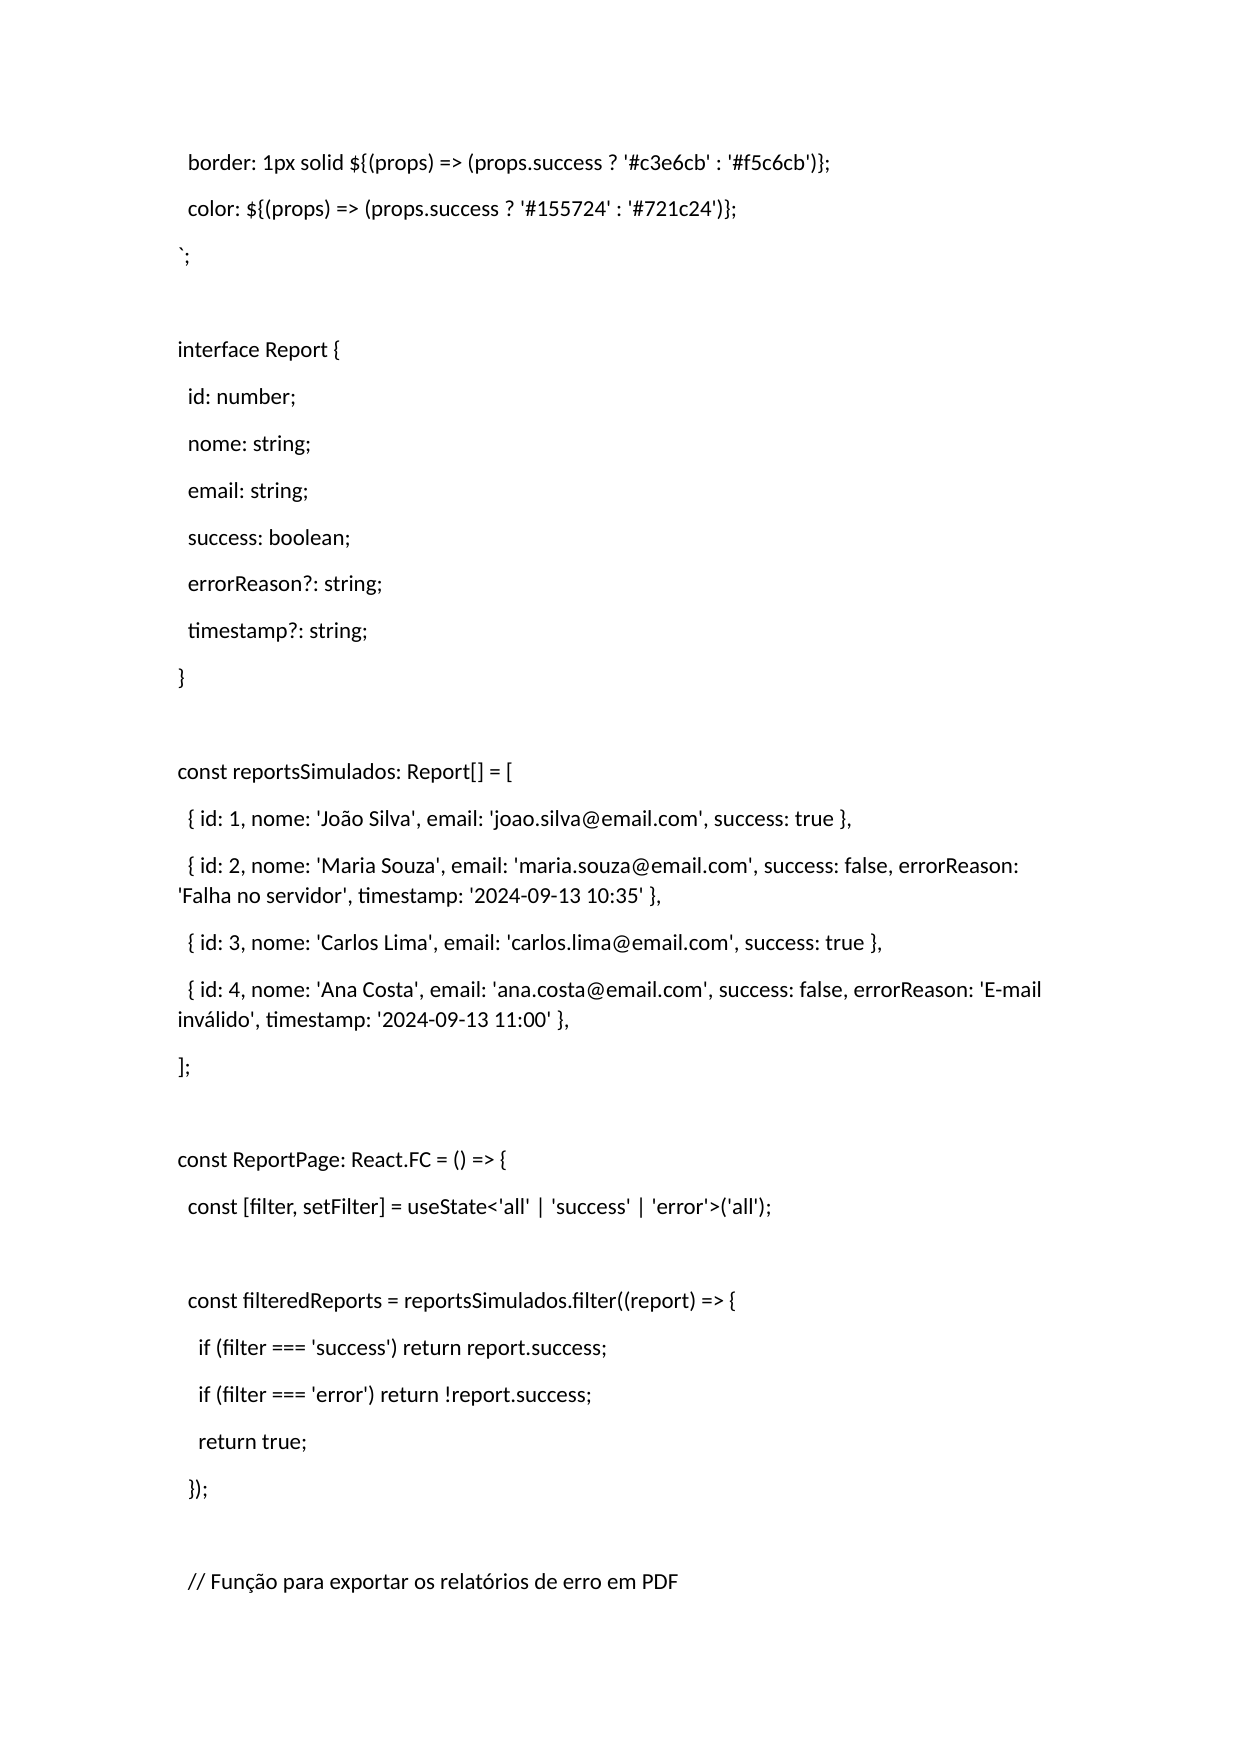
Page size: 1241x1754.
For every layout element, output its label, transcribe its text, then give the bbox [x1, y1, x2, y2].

text const reportsSimulados: Report[] = [ [177, 757, 1063, 785]
text // Função para exportar os relatórios de erro em PDF [177, 1567, 1063, 1595]
text errorReason?: string; [177, 569, 1063, 597]
text border: 1px solid ${(props) => (props.success ? '#c3e6cb' : '#f5c6cb')}; [177, 148, 1063, 176]
text { id: 2, nome: 'Maria Souza', email: 'maria.souza@email.com', success: false, errorReason: 'Falha no servidor', timestamp: '2024-09-13 10:35' }, [177, 851, 1063, 909]
text } [177, 663, 1063, 691]
text { id: 1, nome: 'João Silva', email: 'joao.silva@email.com', success: true }, [177, 804, 1063, 832]
text interface Report { [177, 335, 1063, 363]
text `; [177, 241, 1063, 269]
text const ReportPage: React.FC = () => { [177, 1146, 1063, 1173]
text const filteredReports = reportsSimulados.filter((report) => { [177, 1286, 1063, 1314]
text { id: 4, nome: 'Ana Costa', email: 'ana.costa@email.com', success: false, errorReason: 'E-mail inválido', timestamp: '2024-09-13 11:00' }, [177, 975, 1063, 1033]
text const [filter, setFilter] = useState<'all' | 'success' | 'error'>('all'); [177, 1192, 1063, 1220]
text if (filter === 'success') return report.success; [177, 1333, 1063, 1361]
text id: number; [177, 382, 1063, 410]
text ]; [177, 1052, 1063, 1080]
text return true; [177, 1427, 1063, 1455]
text nome: string; [177, 429, 1063, 457]
text if (filter === 'error') return !report.success; [177, 1380, 1063, 1408]
text success: boolean; [177, 523, 1063, 551]
text timestamp?: string; [177, 616, 1063, 644]
text email: string; [177, 476, 1063, 504]
text color: ${(props) => (props.success ? '#155724' : '#721c24')}; [177, 194, 1063, 222]
text }); [177, 1474, 1063, 1502]
text { id: 3, nome: 'Carlos Lima', email: 'carlos.lima@email.com', success: true }, [177, 928, 1063, 956]
